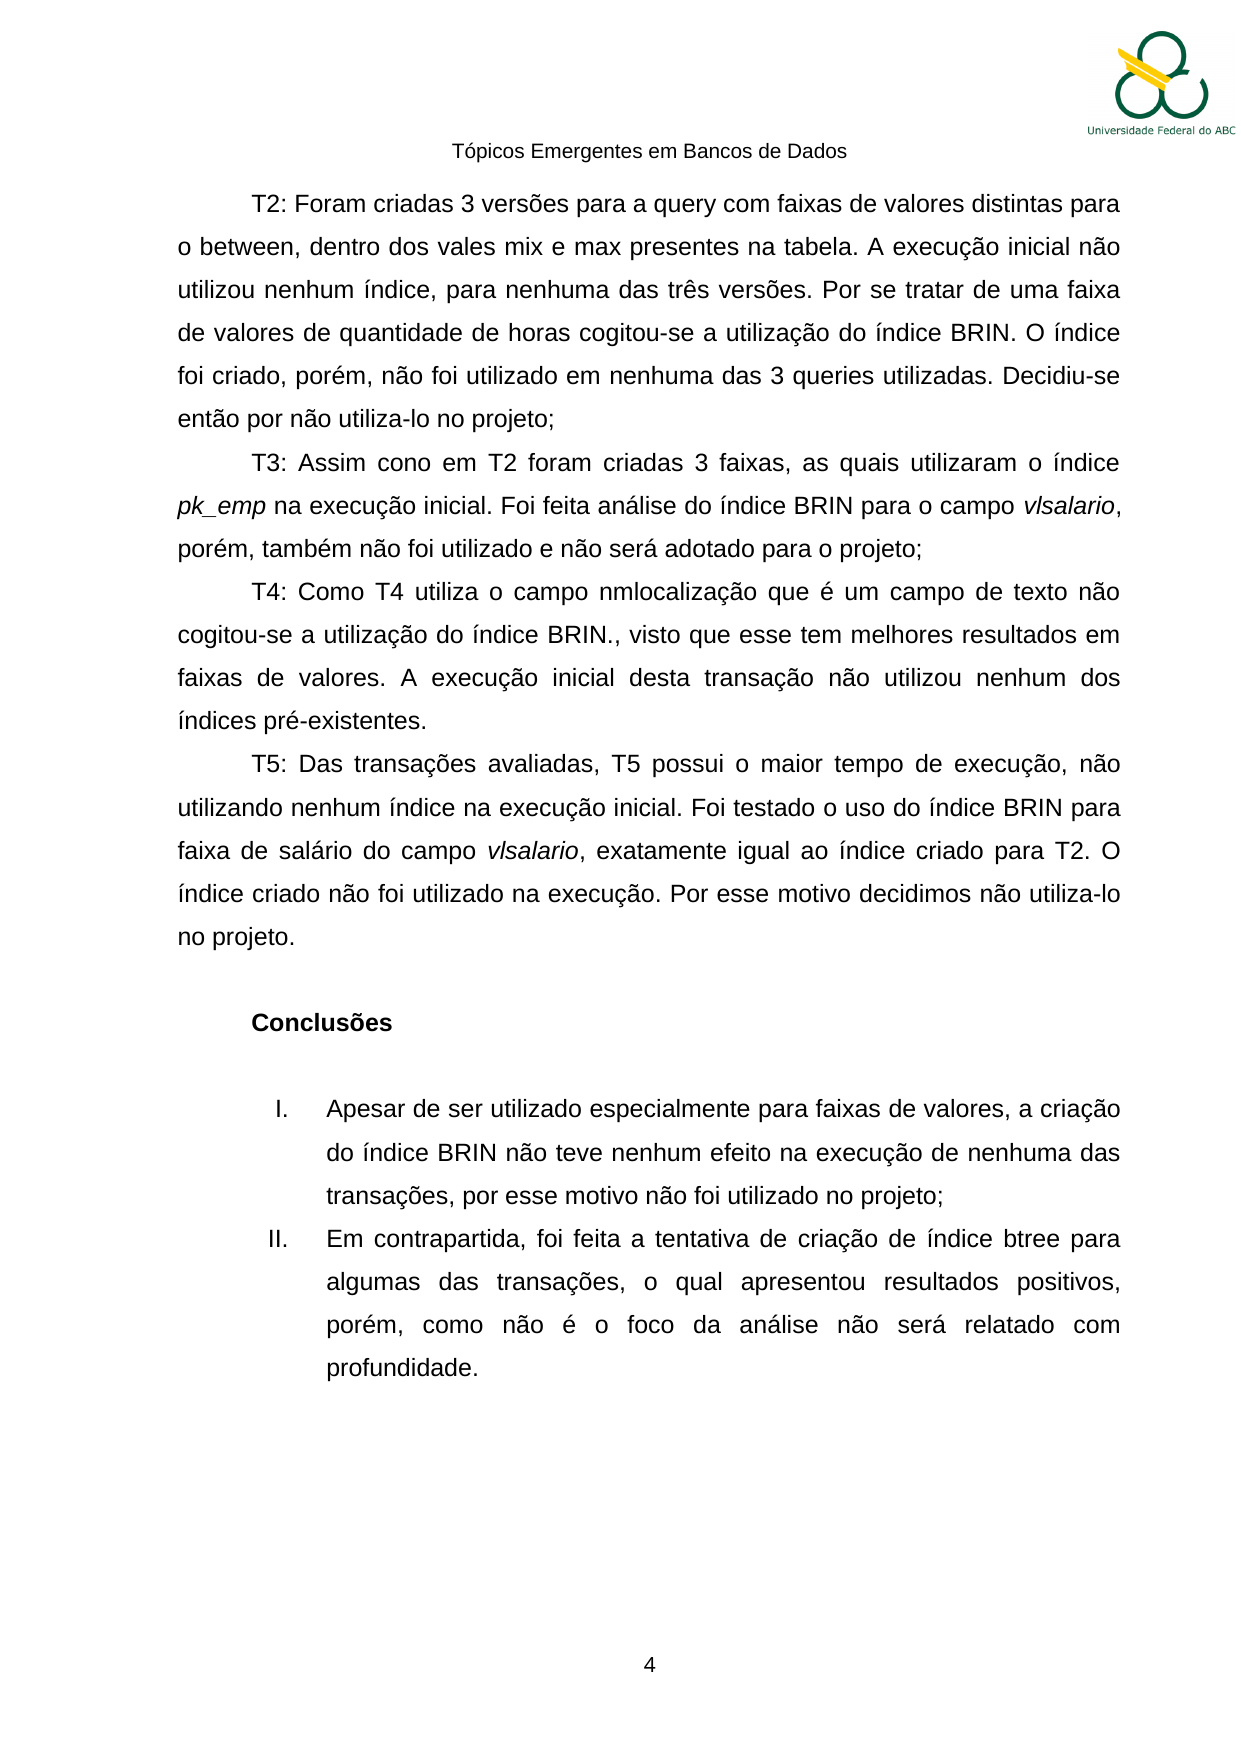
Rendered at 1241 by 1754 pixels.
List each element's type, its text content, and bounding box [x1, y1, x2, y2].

text T5: Das transações avaliadas, T5 possui o maior tempo de execução, não utilizando nenhum índice na execução inicial. Foi testado o uso do índice BRIN para faixa de salário do campo vlsalario, exatamente igual ao índice criado para T2. O índice criado não foi utilizado na execução. Por esse motivo decidimos não utiliza-lo no projeto. [177, 749, 1122, 951]
text T2: Foram criadas 3 versões para a query com faixas de valores distintas para o between, dentro dos vales mix e max presentes na tabela. A execução inicial não utilizou nenhum índice, para nenhuma das três versões. Por se tratar de uma faixa de valores de quantidade de horas cogitou-se a utilização do índice BRIN. O índice foi criado, porém, não foi utilizado em nenhuma das 3 queries utilizadas. Decidiu-se então por não utiliza-lo no projeto; [177, 189, 1122, 433]
picture [1087, 31, 1236, 136]
list Em contrapartida, foi feita a tentativa de criação de índice btree para algumas das transações, o qual apresentou resultados positivos, porém, como não é o foco da análise não será relatado com profundidade. [288, 1224, 1122, 1382]
text Conclusões [177, 1008, 1122, 1037]
text T4: Como T4 utiliza o campo nmlocalização que é um campo de texto não cogitou-se a utilização do índice BRIN., visto que esse tem melhores resultados em faixas de valores. A execução inicial desta transação não utilizou nenhum dos índices pré-existentes. [177, 577, 1122, 735]
list Apesar de ser utilizado especialmente para faixas de valores, a criação do índice BRIN não teve nenhum efeito na execução de nenhuma das transações, por esse motivo não foi utilizado no projeto; [288, 1094, 1122, 1209]
text T3: Assim cono em T2 foram criadas 3 faixas, as quais utilizaram o índice pk_emp na execução inicial. Foi feita análise do índice BRIN para o campo vlsalario, porém, também não foi utilizado e não será adotado para o projeto; [177, 448, 1122, 563]
